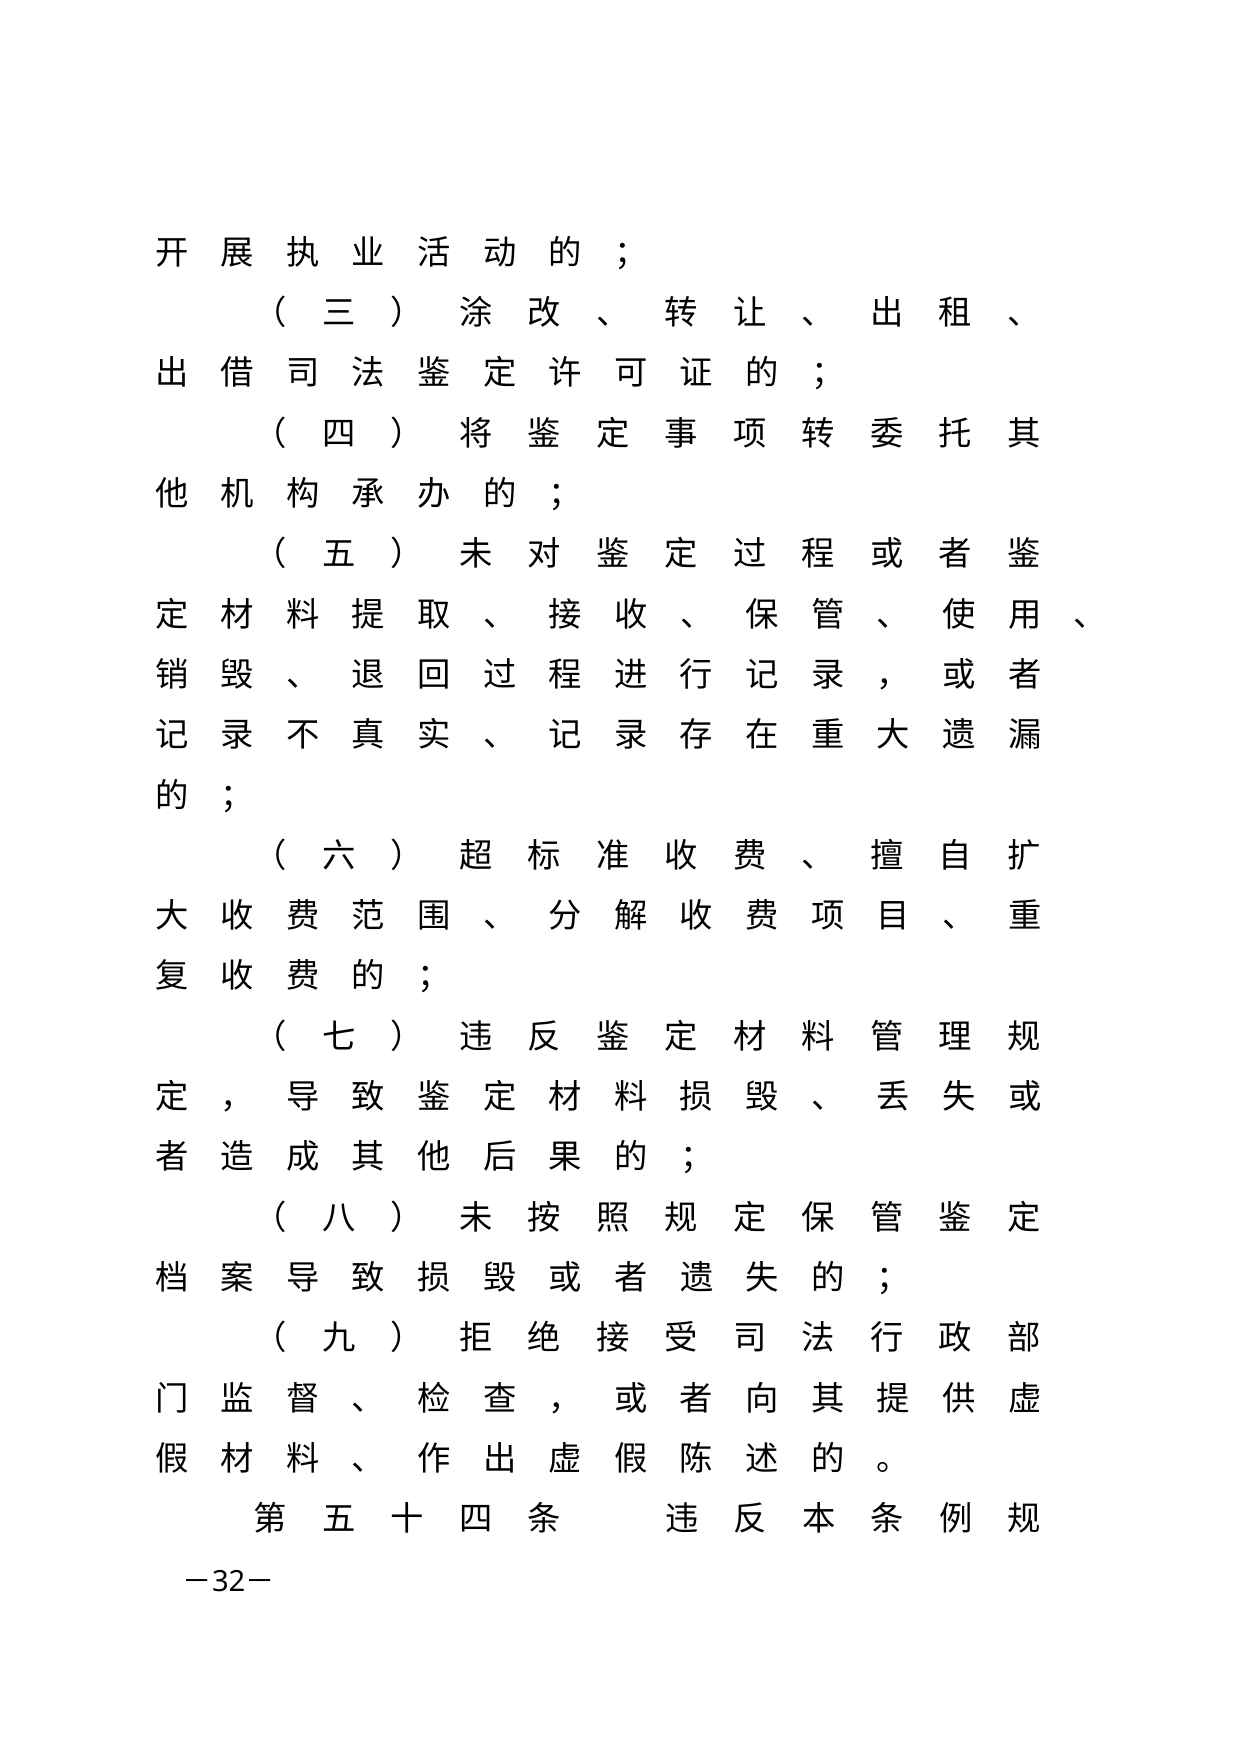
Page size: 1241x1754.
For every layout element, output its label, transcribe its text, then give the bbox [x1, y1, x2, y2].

text （六）超标准收费、擅自扩大收费范围、分解收费项目、重复收费的； [155, 823, 1073, 1003]
text （三）涂改、转让、出租、出借司法鉴定许可证的； [155, 280, 1073, 400]
text （四）将鉴定事项转委托其他机构承办的； [155, 400, 1073, 521]
text （九）拒绝接受司法行政部门监督、检查，或者向其提供虚假材料、作出虚假陈述的。 [155, 1305, 1073, 1486]
text （八）未按照规定保管鉴定档案导致损毁或者遗失的； [155, 1184, 1073, 1305]
text （七）违反鉴定材料管理规定，导致鉴定材料损毁、丢失或者造成其他后果的； [155, 1003, 1073, 1184]
text （五）未对鉴定过程或者鉴定材料提取、接收、保管、使用、销毁、退回过程进行记录，或者记录不真实、记录存在重大遗漏的； [155, 521, 1073, 823]
text （二）登记事项发生变化不符合登记条件，未补足之前继续开展执业活动的； [155, 219, 1073, 280]
text 第五十四条 违反本条例规定，司法鉴定人有下列情形之一的，由自治区人民政府司法行政部门责令改正，给予警告；情节严重的，并处5000元以上5万元以下罚款；有违法所得的，没收违法所得： [155, 1486, 1073, 1546]
